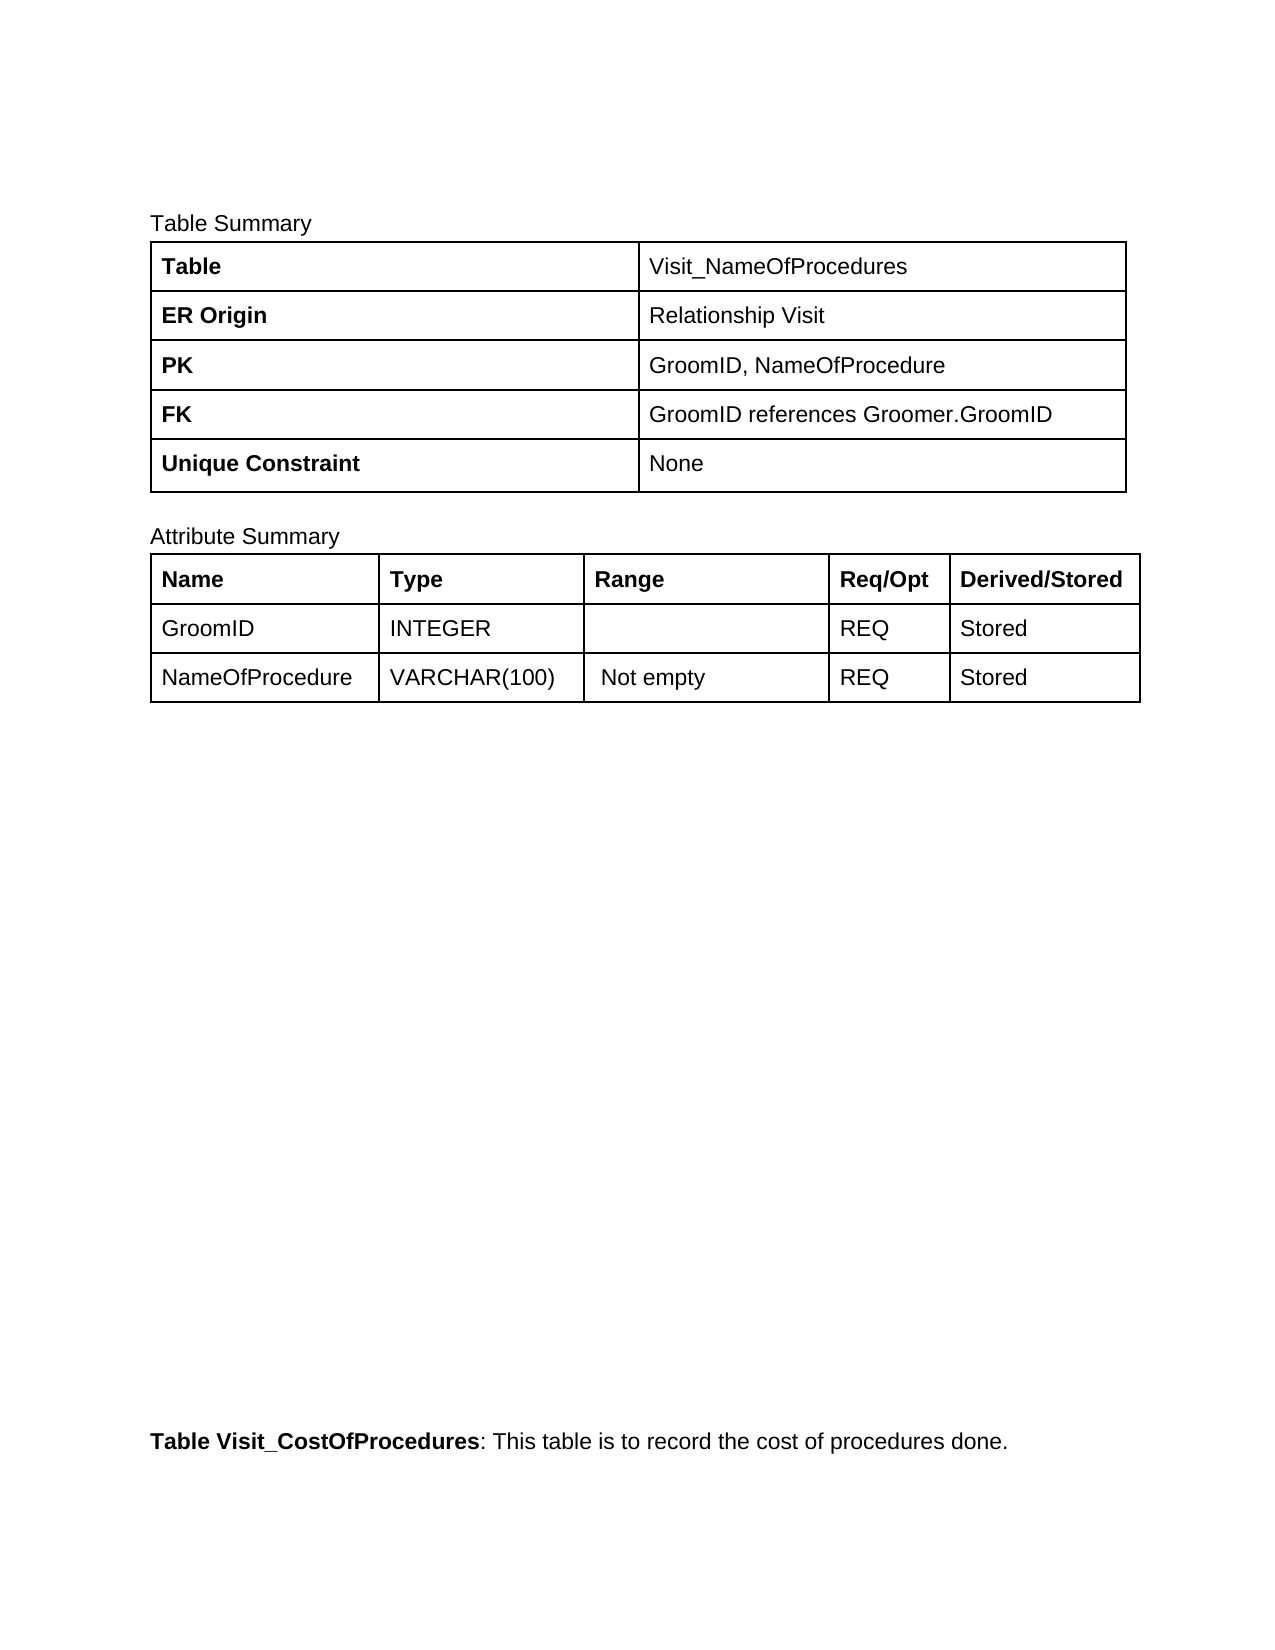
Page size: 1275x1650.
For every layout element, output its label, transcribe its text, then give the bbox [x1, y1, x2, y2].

table_cell Stored [951, 605, 1139, 652]
table_cell FK [152, 391, 638, 438]
table_cell NameOfProcedure [152, 654, 378, 701]
table_header Req/Opt [830, 555, 949, 603]
table_cell REQ [830, 605, 949, 652]
table_cell ER Origin [152, 292, 638, 339]
table_cell GroomID, NameOfProcedure [640, 341, 1125, 388]
text Table Visit_CostOfProcedures: This table is to record the cost of procedures done. [150, 1428, 1125, 1454]
table_header Range [585, 555, 828, 603]
table_header Type [380, 555, 583, 603]
table_header Visit_NameOfProcedures [640, 243, 1125, 290]
text Attribute Summary [150, 523, 1125, 549]
text Table Summary [150, 210, 1125, 237]
table_cell Not empty [585, 654, 828, 701]
table_cell GroomID [152, 605, 378, 652]
table_cell Relationship Visit [640, 292, 1125, 339]
table_cell REQ [830, 654, 949, 701]
table_header Derived/Stored [951, 555, 1139, 603]
table_header Name [152, 555, 378, 603]
table_cell GroomID references Groomer.GroomID [640, 391, 1125, 438]
table_cell [585, 605, 828, 652]
table_cell PK [152, 341, 638, 388]
table_cell Stored [951, 654, 1139, 701]
table_cell Unique Constraint [152, 440, 638, 491]
table_cell VARCHAR(100) [380, 654, 583, 701]
table_cell None [640, 440, 1125, 491]
table_cell INTEGER [380, 605, 583, 652]
table_header Table [152, 243, 638, 290]
